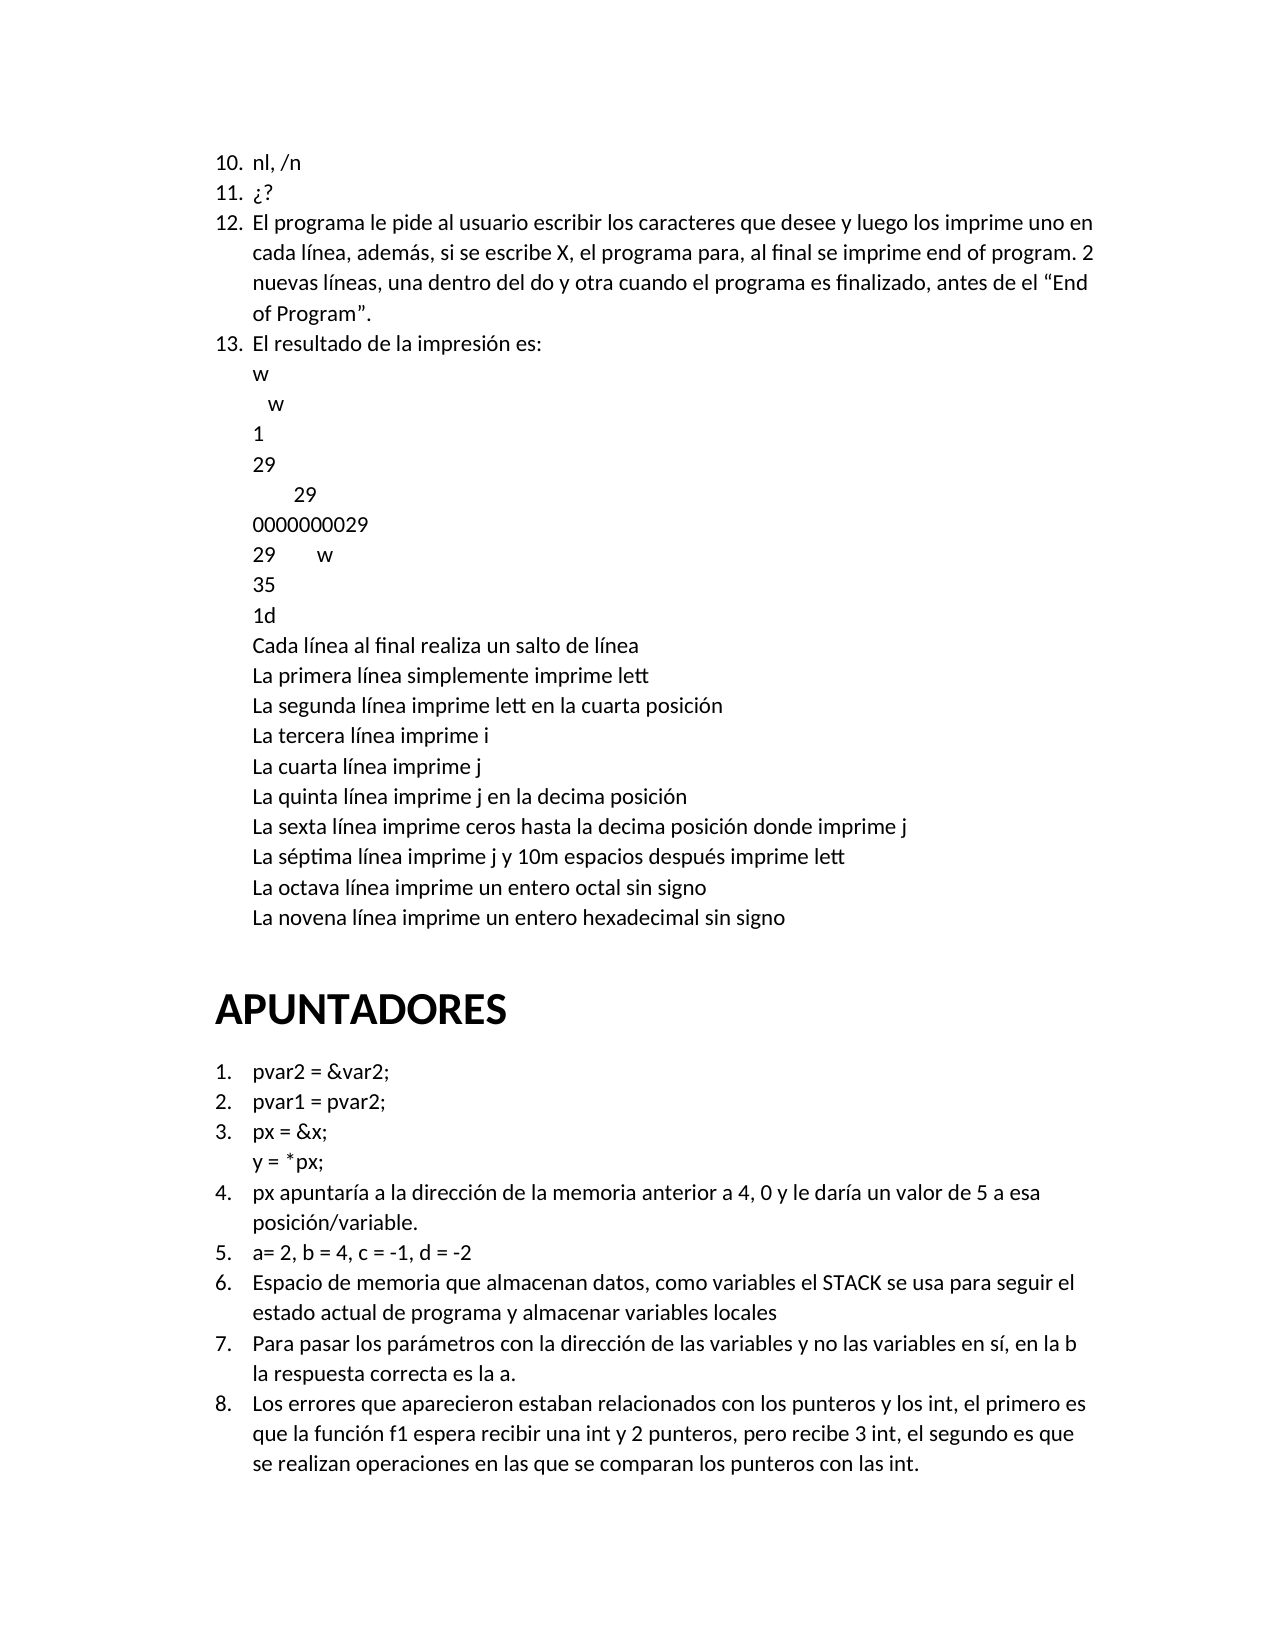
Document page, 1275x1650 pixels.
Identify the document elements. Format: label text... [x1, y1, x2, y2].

list Cada línea al final realiza un salto de línea [252, 631, 1098, 659]
list Espacio de memoria que almacenan datos, como variables el STACK se usa para seguir el estado actual de programa y almacenar variables locales [215, 1268, 1098, 1327]
list La primera línea simplemente imprime lett [252, 661, 1098, 689]
list La sexta línea imprime ceros hasta la decima posición donde imprime j [252, 812, 1098, 840]
list 1d [252, 601, 1098, 629]
list 29 w [252, 540, 1098, 568]
list 29 [252, 480, 1098, 508]
list La quinta línea imprime j en la decima posición [252, 782, 1098, 810]
text APUNTADORES [215, 980, 1098, 1036]
list nl, /n [215, 148, 1098, 176]
list La cuarta línea imprime j [252, 752, 1098, 780]
list px apuntaría a la dirección de la memoria anterior a 4, 0 y le daría un valor de 5 a esa posición/variable. [215, 1178, 1098, 1236]
list w [252, 389, 1098, 417]
list 0000000029 [252, 510, 1098, 538]
list pvar2 = &var2; [215, 1057, 1098, 1085]
list ¿? [215, 178, 1098, 206]
list La novena línea imprime un entero hexadecimal sin signo [252, 903, 1098, 931]
list 1 [252, 419, 1098, 447]
list La tercera línea imprime i [252, 722, 1098, 749]
list 29 [252, 450, 1098, 478]
list y = *px; [252, 1147, 1098, 1176]
list La segunda línea imprime lett en la cuarta posición [252, 691, 1098, 719]
list w [252, 359, 1098, 387]
list La octava línea imprime un entero octal sin signo [252, 873, 1098, 901]
list Los errores que aparecieron estaban relacionados con los punteros y los int, el primero es que la función f1 espera recibir una int y 2 punteros, pero recibe 3 int, el segundo es que se realizan operaciones en las que se comparan los punteros con las int. [215, 1389, 1098, 1478]
list px = &x; [215, 1117, 1098, 1145]
list El resultado de la impresión es: [215, 329, 1098, 357]
list El programa le pide al usuario escribir los caracteres que desee y luego los imprime uno en cada línea, además, si se escribe X, el programa para, al final se imprime end of program. 2 nuevas líneas, una dentro del do y otra cuando el programa es finalizado, antes de el “End of Program”. [215, 208, 1098, 327]
list pvar1 = pvar2; [215, 1087, 1098, 1115]
list La séptima línea imprime j y 10m espacios después imprime lett [252, 842, 1098, 870]
list 35 [252, 571, 1098, 598]
list Para pasar los parámetros con la dirección de las variables y no las variables en sí, en la b la respuesta correcta es la a. [215, 1329, 1098, 1387]
list a= 2, b = 4, c = -1, d = -2 [215, 1238, 1098, 1266]
